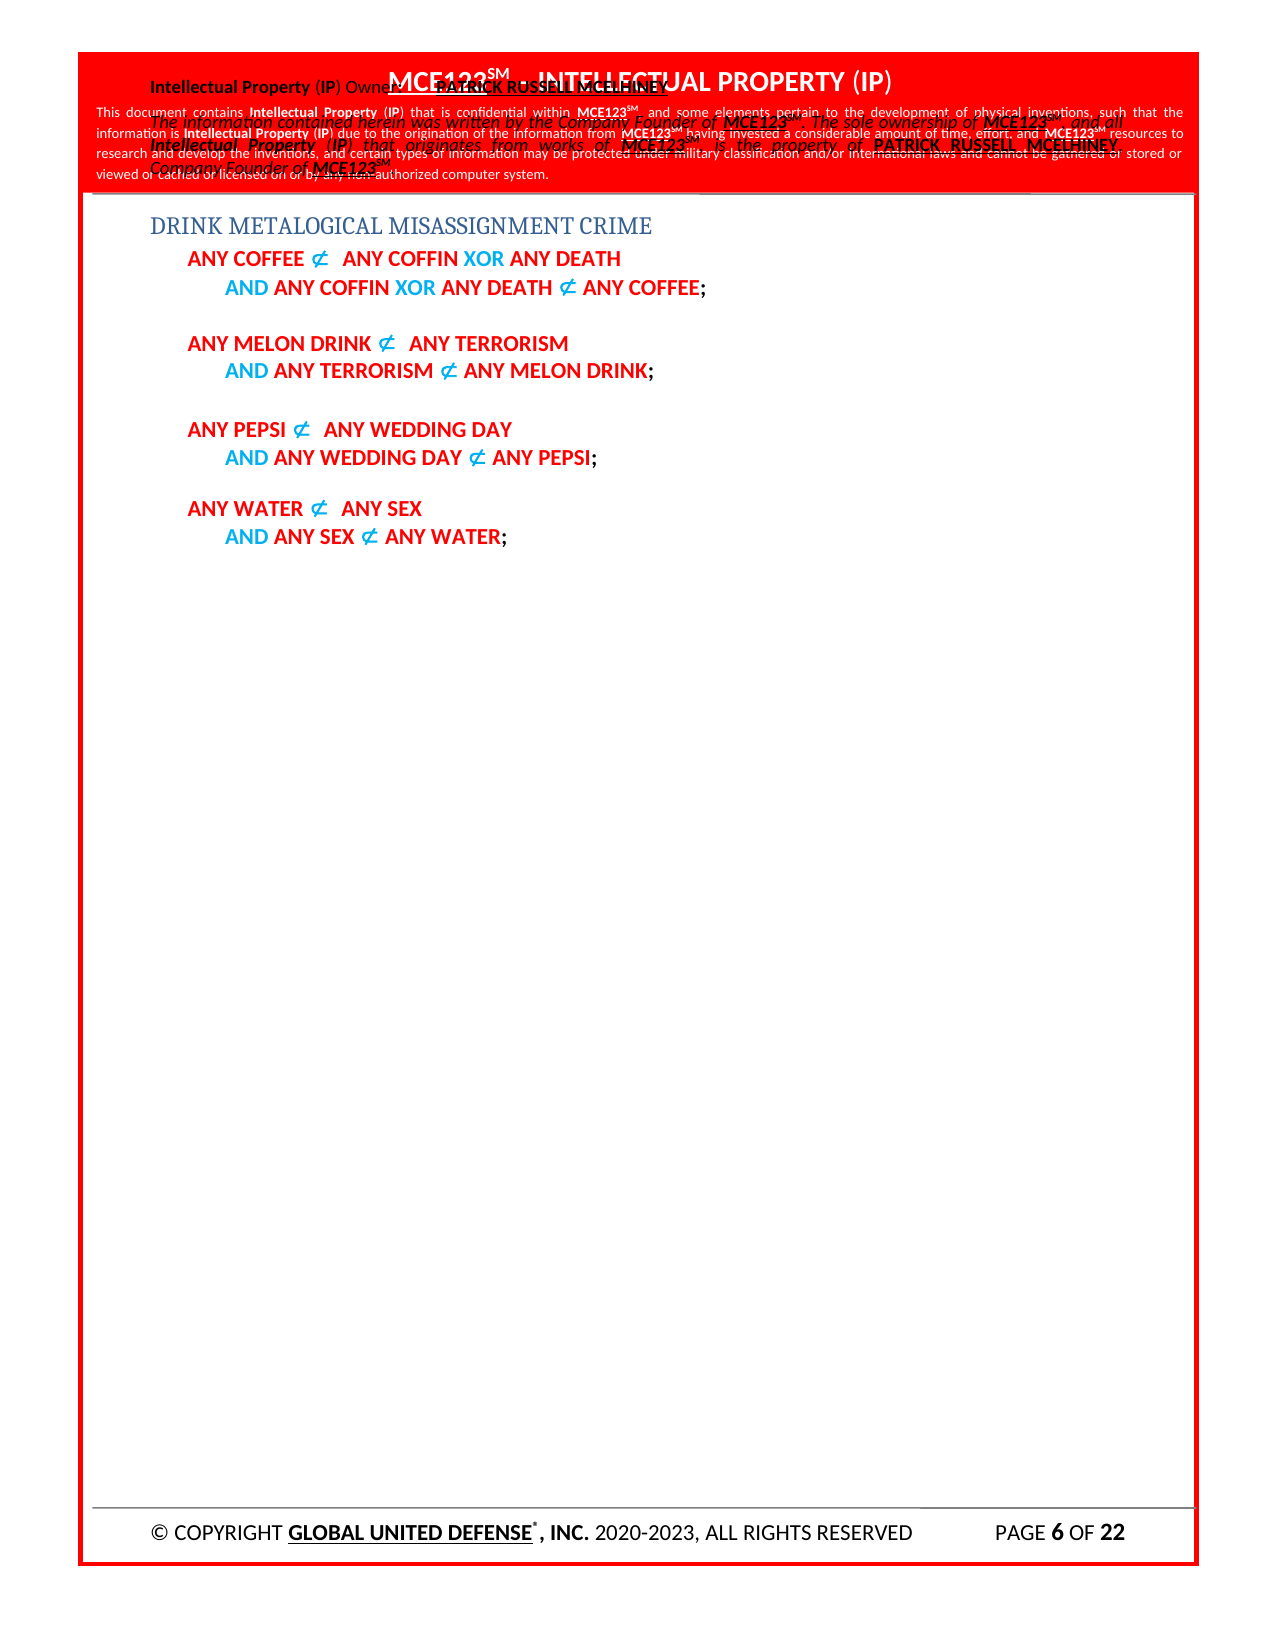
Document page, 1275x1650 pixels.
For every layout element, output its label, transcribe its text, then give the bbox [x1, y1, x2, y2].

text ANY PEPSI Ë ANY WEDDING DAY [187, 415, 1125, 443]
text ANY MELON DRINK Ë ANY TERRORISM [187, 329, 1125, 357]
text ANY WATER Ë ANY SEX [150, 494, 1125, 522]
text AND ANY COFFIN XOR ANY DEATH Ë ANY COFFEE; [187, 273, 1125, 301]
text AND ANY SEX Ë ANY WATER; [187, 522, 1125, 550]
text ANY COFFEE Ë ANY COFFIN XOR ANY DEATH [187, 244, 1125, 273]
text AND ANY TERRORISM Ë ANY MELON DRINK; [187, 357, 1125, 385]
text AND ANY WEDDING DAY Ë ANY PEPSI; [187, 443, 1125, 471]
subtitle DRINK METALOGICAL MISASSIGNMENT CRIME [150, 212, 1125, 240]
